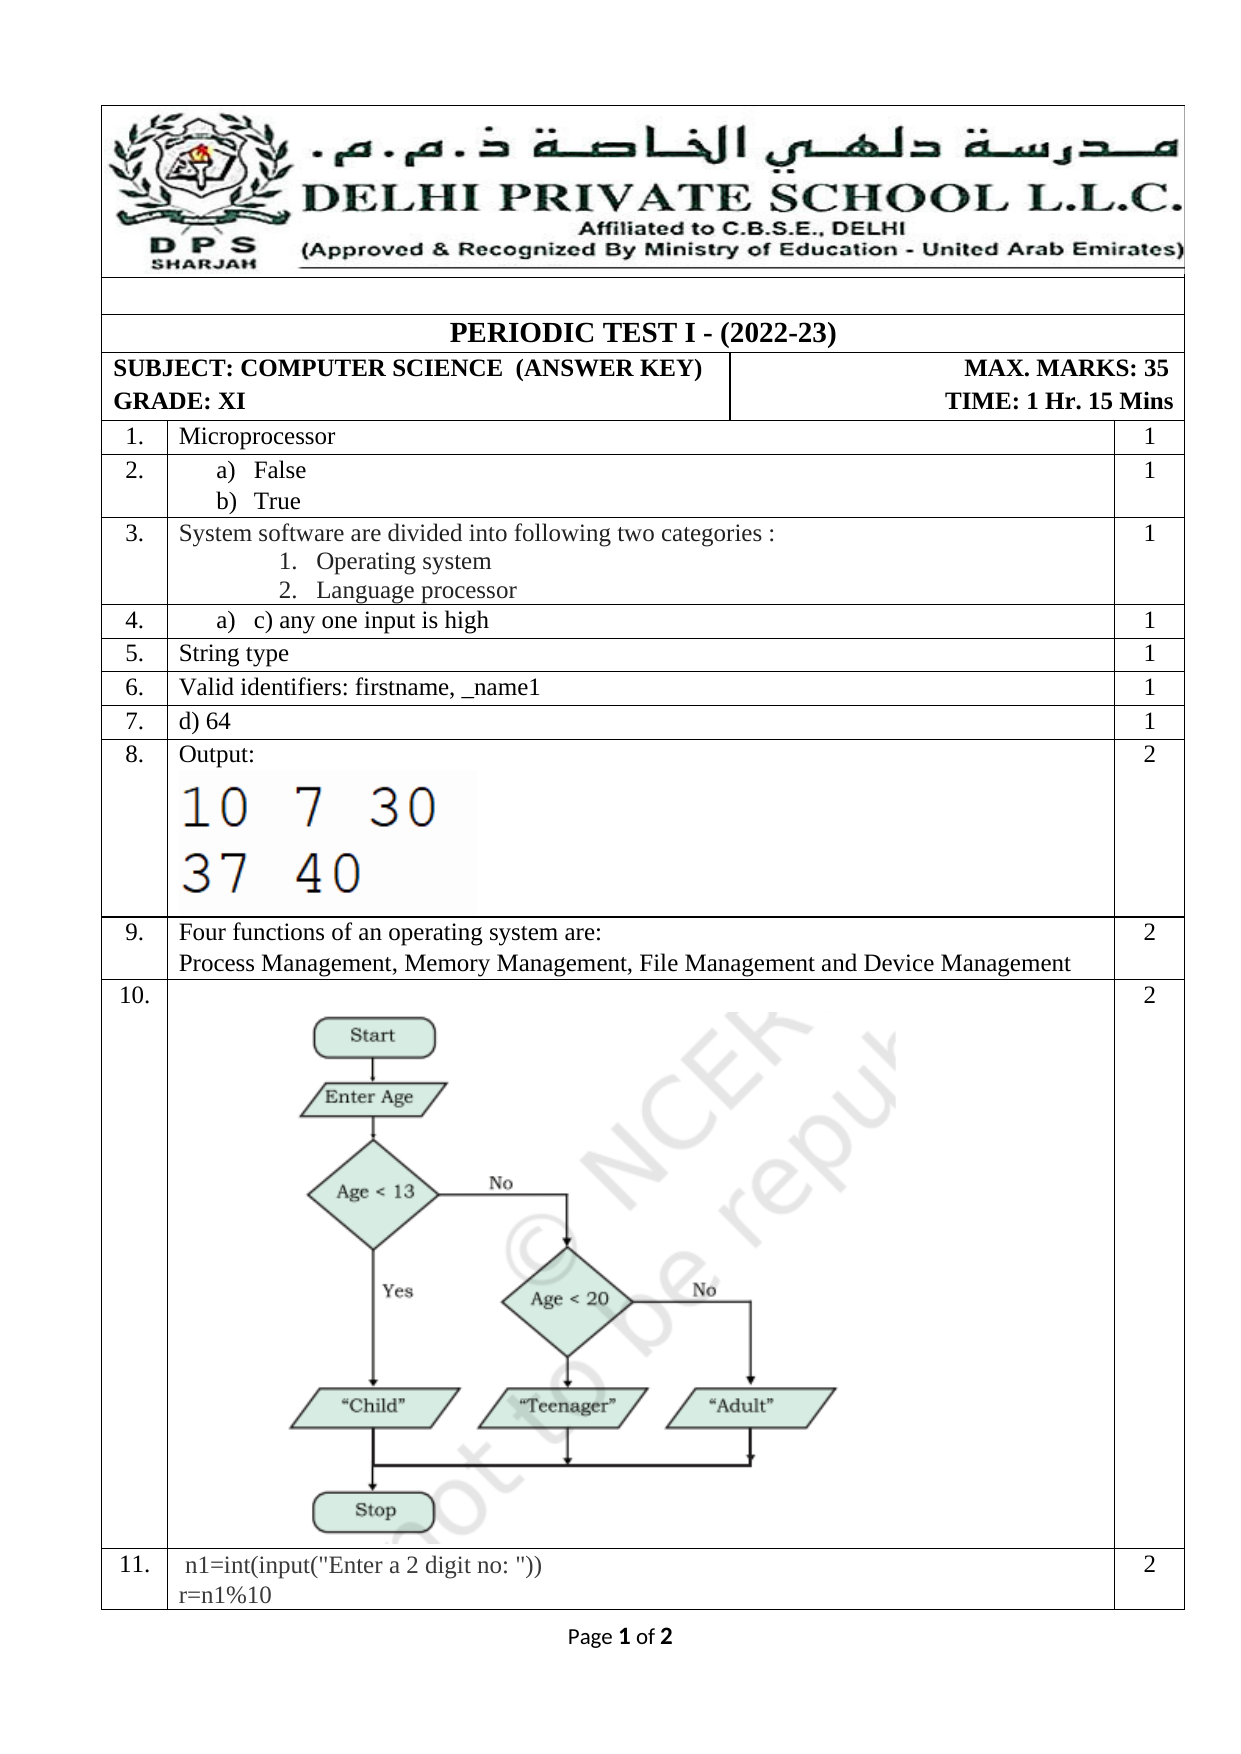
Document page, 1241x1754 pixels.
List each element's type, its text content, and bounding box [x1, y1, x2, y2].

table_cell 1 [1115, 518, 1184, 604]
table_cell Microprocessor [168, 421, 1114, 454]
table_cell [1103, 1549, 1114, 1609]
table_cell d) 64 [168, 706, 1114, 738]
table_cell 1 [1115, 455, 1184, 517]
table_cell 10. [102, 980, 167, 1548]
table_cell 1 [1115, 605, 1184, 637]
table_cell 1 [1115, 421, 1184, 454]
picture [178, 1012, 896, 1544]
table_cell 1. [102, 421, 167, 454]
table_cell 2 [1115, 740, 1184, 916]
table_cell c) any one input is high [168, 605, 1114, 637]
table_cell 9. [102, 918, 167, 979]
picture [178, 770, 477, 915]
table_cell 2 [1115, 918, 1184, 979]
table_cell MAX. MARKS: 35 TIME: 1 Hr. 15 Mins [731, 353, 1184, 420]
table_cell Valid identifiers: firstname, _name1 [168, 672, 1114, 705]
picture [103, 106, 1185, 274]
table_cell 4. [102, 605, 167, 637]
table_cell 7. [102, 706, 167, 738]
table_cell [102, 278, 1184, 314]
table_cell 1 [1115, 639, 1184, 671]
table_cell 1 [1115, 706, 1184, 738]
table_cell 11. [102, 1549, 167, 1609]
table_cell [168, 980, 1114, 1548]
table_cell Four functions of an operating system are: Process Management, Memory Management, File Management and Device Management [168, 918, 1114, 979]
table_cell 2 [1115, 980, 1184, 1548]
table_cell 5. [102, 639, 167, 671]
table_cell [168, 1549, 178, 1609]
table_cell 8. [102, 740, 167, 916]
table_cell String type [168, 639, 1114, 671]
table_cell PERIODIC TEST I - (2022-23) [102, 315, 1184, 352]
table_cell System software are divided into following two categories : Operating system Language processor [168, 518, 278, 604]
table_cell SUBJECT: COMPUTER SCIENCE (ANSWER KEY) GRADE: XI [102, 353, 729, 420]
table_cell 1 [1115, 672, 1184, 705]
table_cell False True [168, 455, 1114, 517]
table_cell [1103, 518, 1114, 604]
table_cell Output: [168, 740, 1114, 916]
table_cell 6. [102, 672, 167, 705]
table_cell 3. [102, 518, 167, 604]
table_cell 2. [102, 455, 167, 517]
table_header [102, 106, 1184, 277]
table_cell 2 [1115, 1549, 1184, 1609]
